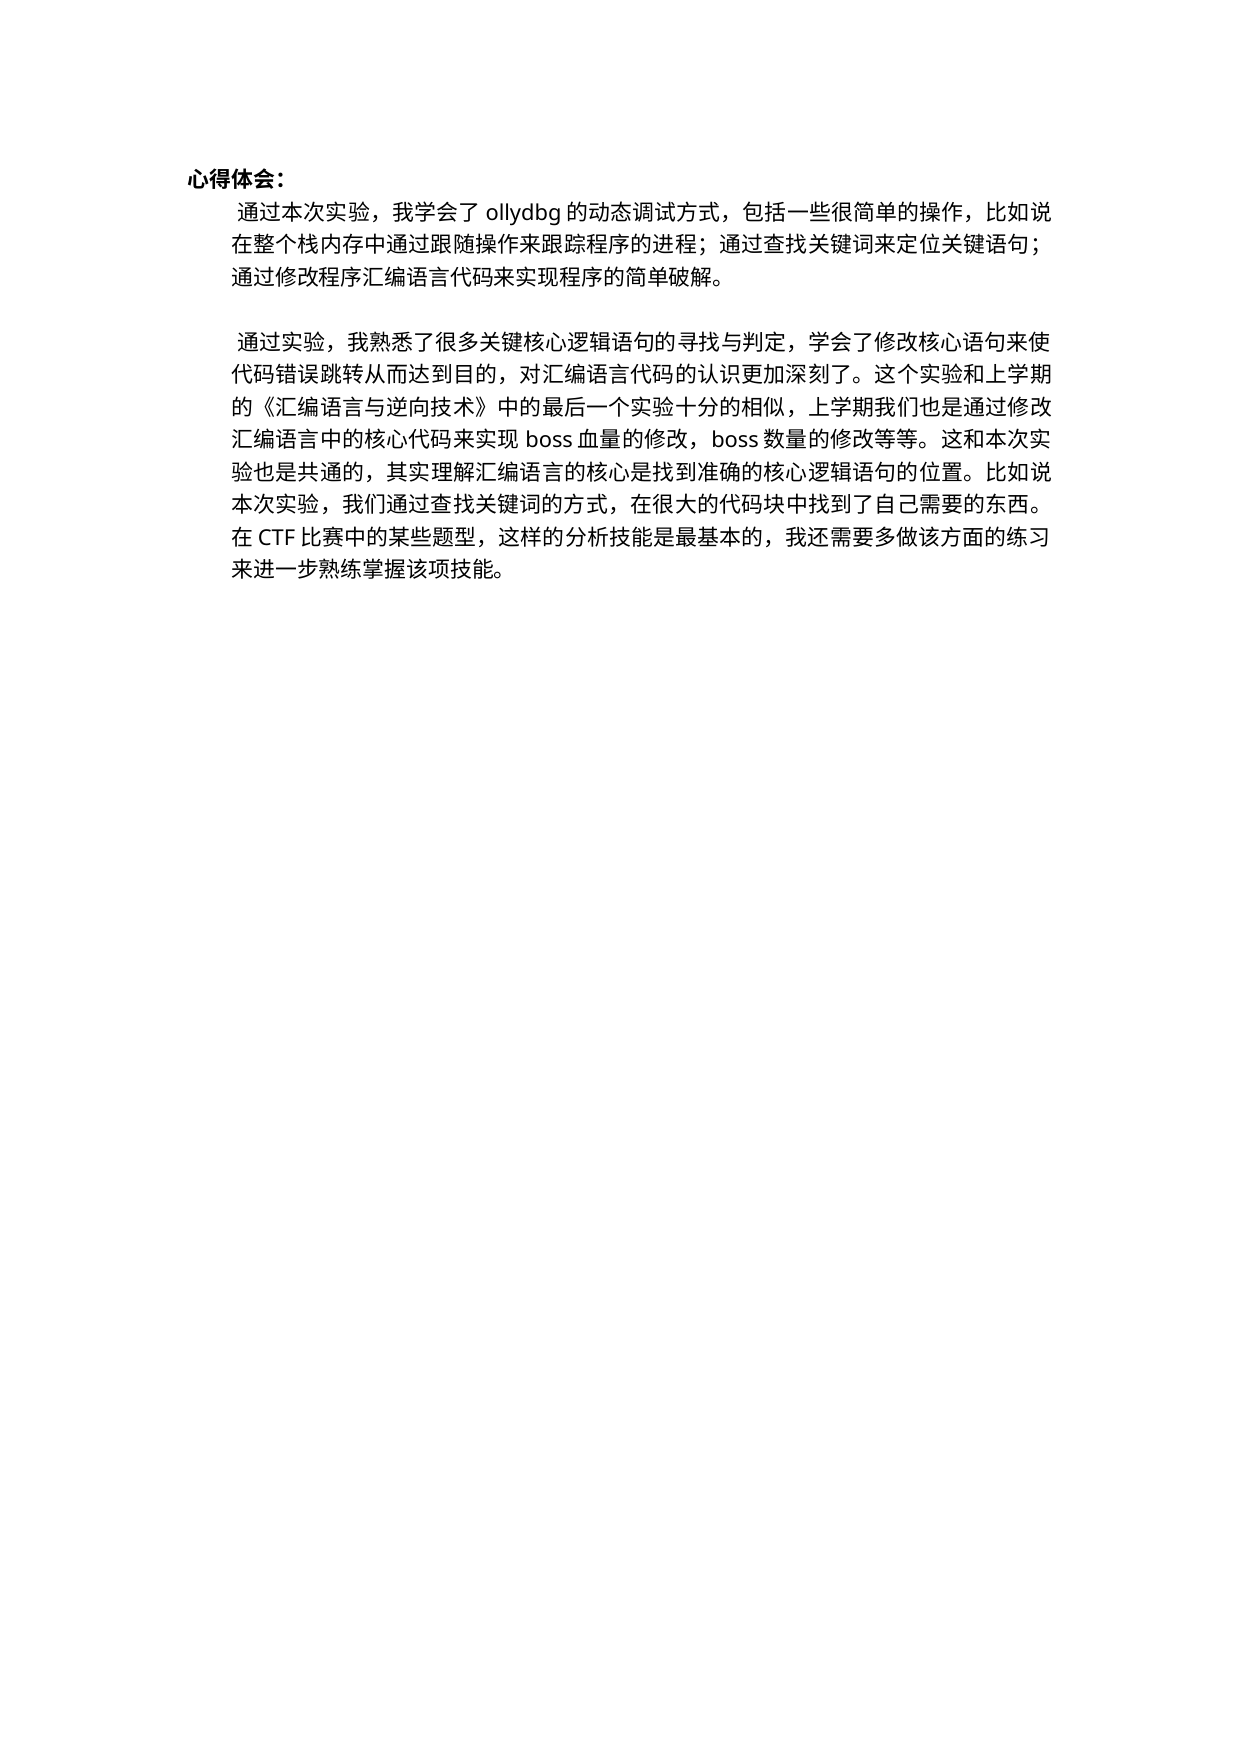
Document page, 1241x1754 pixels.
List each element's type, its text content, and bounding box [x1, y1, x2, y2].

text 心得体会： [187, 162, 1053, 194]
text ​ 通过实验，我熟悉了很多关键核心逻辑语句的寻找与判定，学会了修改核心语句来使代码错误跳转从而达到目的，对汇编语言代码的认识更加深刻了。这个实验和上学期的《汇编语言与逆向技术》中的最后一个实验十分的相似，上学期我们也是通过修改汇编语言中的核心代码来实现boss血量的修改，boss数量的修改等等。这和本次实验也是共通的，其实理解汇编语言的核心是找到准确的核心逻辑语句的位置。比如说本次实验，我们通过查找关键词的方式，在很大的代码块中找到了自己需要的东西。在CTF比赛中的某些题型，这样的分析技能是最基本的，我还需要多做该方面的练习来进一步熟练掌握该项技能。 [231, 324, 1053, 584]
text ​ 通过本次实验，我学会了ollydbg的动态调试方式，包括一些很简单的操作，比如说在整个栈内存中通过跟随操作来跟踪程序的进程；通过查找关键词来定位关键语句；通过修改程序汇编语言代码来实现程序的简单破解。 [231, 194, 1053, 292]
